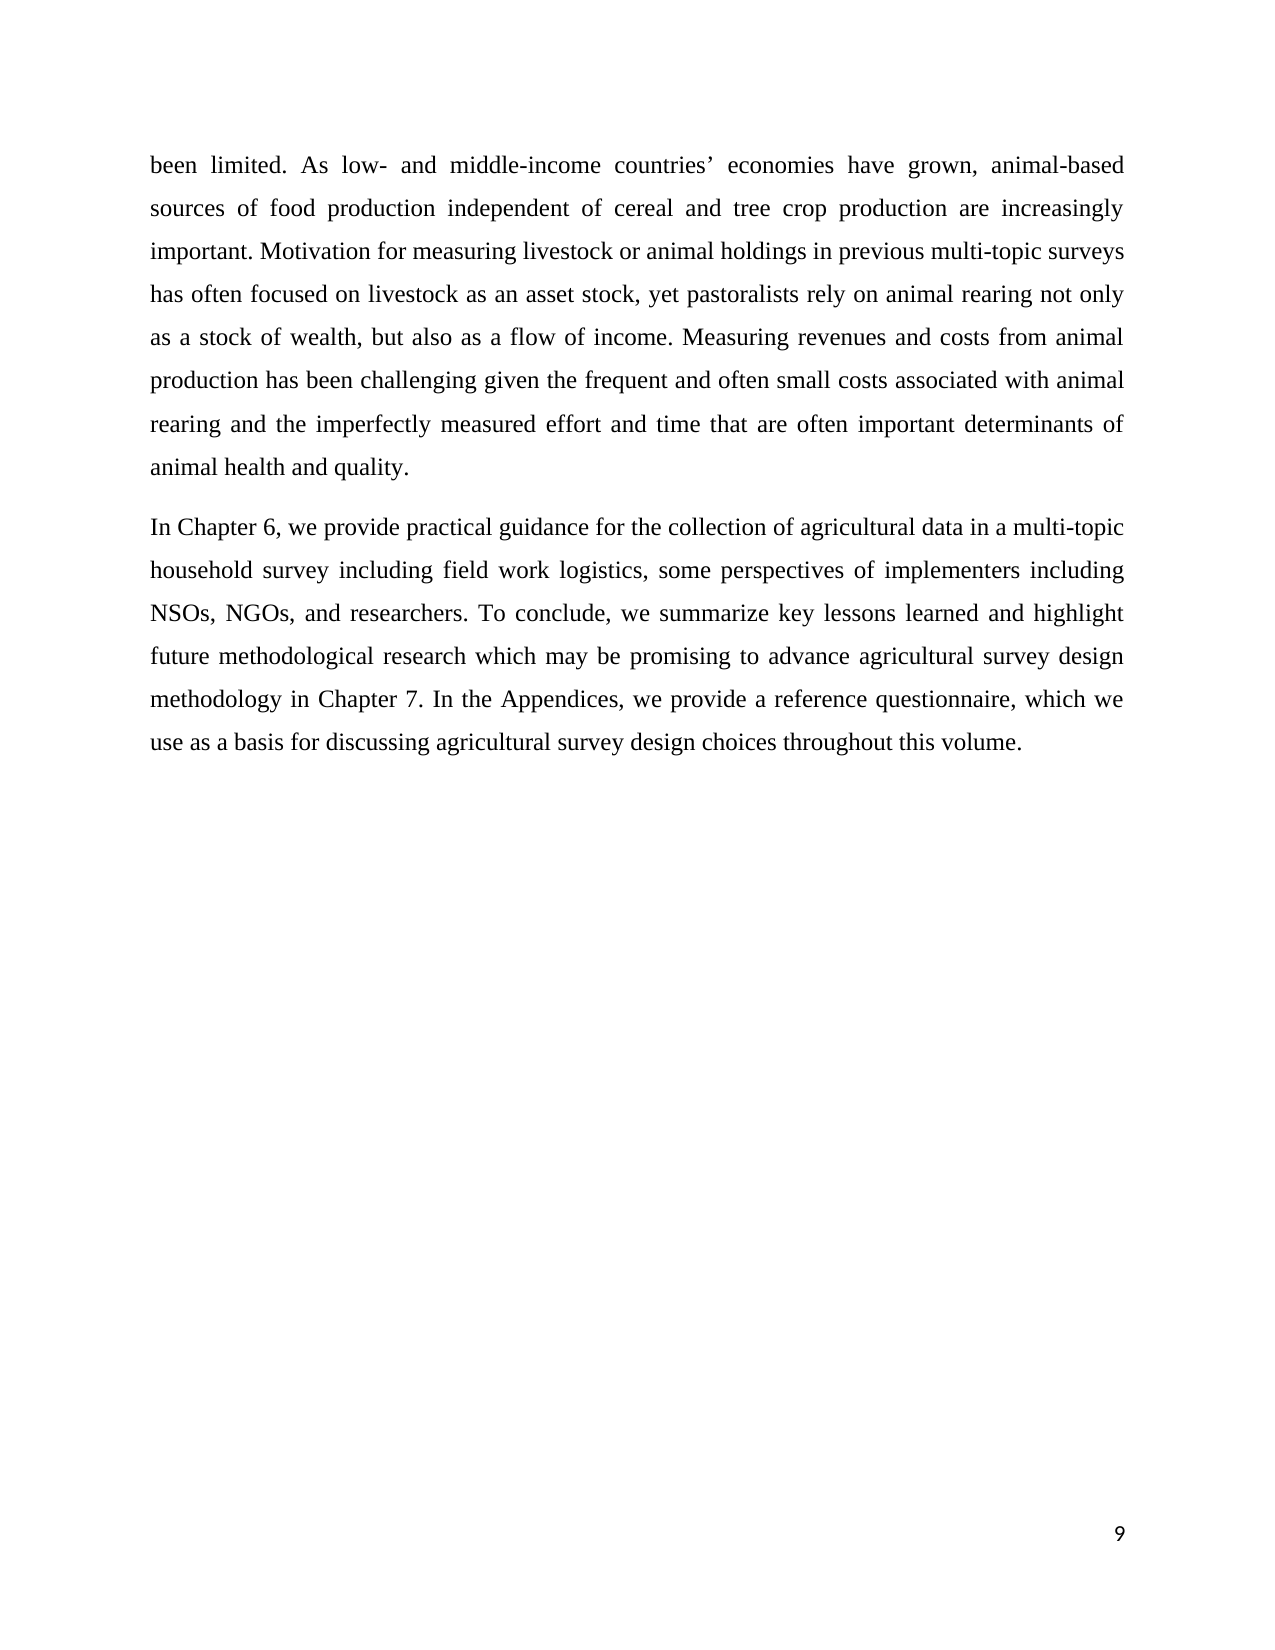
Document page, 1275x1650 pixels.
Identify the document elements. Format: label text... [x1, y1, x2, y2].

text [150, 150, 1125, 481]
text In Chapter 6, we provide practical guidance for the collection of agricultural data in a multi-topic household survey including field work logistics, some perspectives of implementers including NSOs, NGOs, and researchers. To conclude, we summarize key lessons learned and highlight future methodological research which may be promising to advance agricultural survey design methodology in Chapter 7. In the Appendices, we provide a reference questionnaire, which we use as a basis for discussing agricultural survey design choices throughout this volume. [150, 512, 1125, 756]
